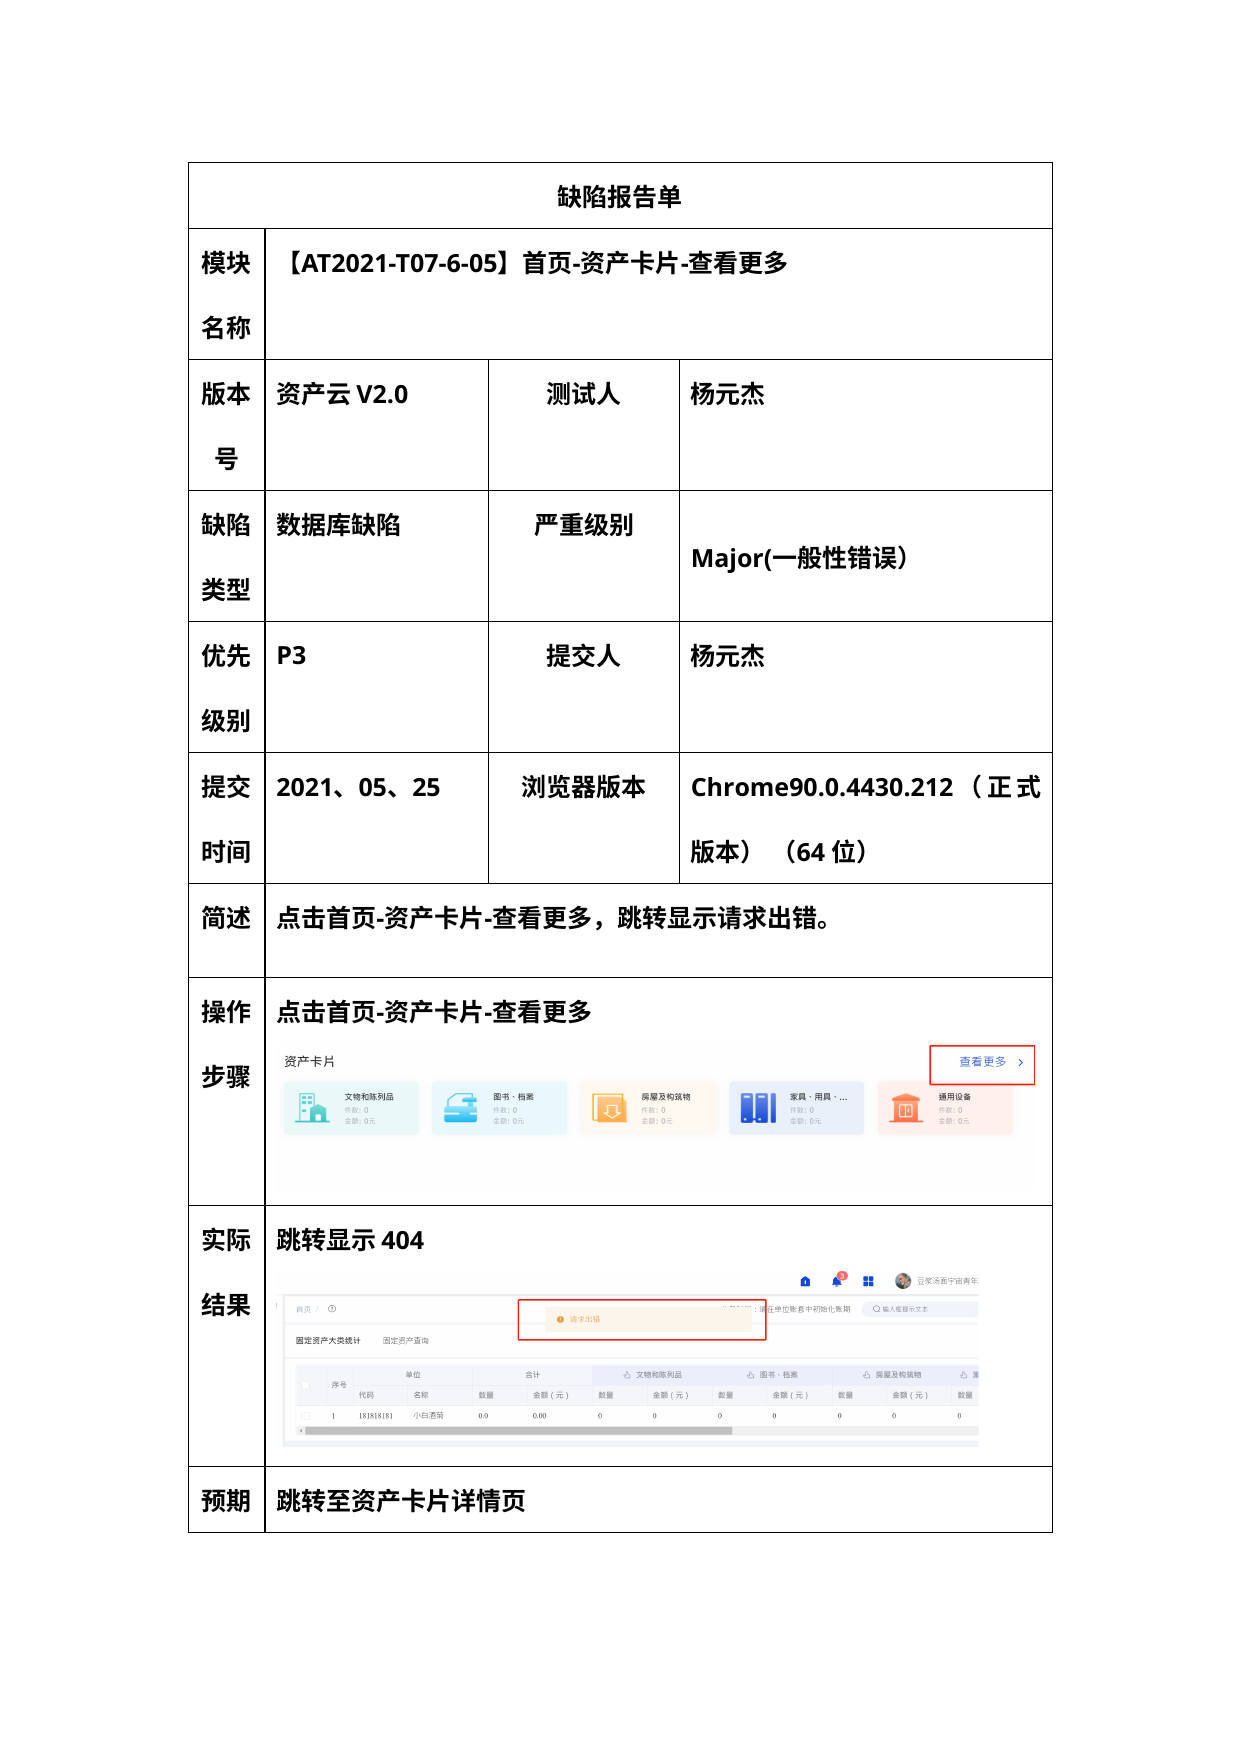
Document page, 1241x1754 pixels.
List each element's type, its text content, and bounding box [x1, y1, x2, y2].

table_header 缺陷报告单 [189, 163, 1052, 228]
table_cell 点击首页-资产卡片-查看更多 [266, 978, 1052, 1205]
table_cell 缺陷类型 [189, 491, 264, 621]
table_cell 【AT2021-T07-6-05】首页-资产卡片-查看更多 [266, 229, 1052, 359]
table_cell 版本号 [189, 360, 264, 490]
table_cell 跳转至资产卡片详情页 [266, 1467, 1052, 1532]
table_cell 点击首页-资产卡片-查看更多，跳转显示请求出错。 [266, 884, 1052, 977]
table_cell P3 [266, 622, 488, 752]
table_cell 优先级别 [189, 622, 264, 752]
table_cell 提交时间 [189, 753, 264, 883]
table_cell 预期结果 [189, 1467, 264, 1532]
picture [276, 1042, 1035, 1191]
table_cell 杨元杰 [680, 622, 1052, 752]
table_cell 严重级别 [489, 491, 679, 621]
table_cell 资产云V2.0 [266, 360, 488, 490]
table_cell 简述 [189, 884, 264, 977]
table_cell Chrome90.0.4430.212（正式版本） （64 位） [680, 753, 1052, 883]
table_cell 数据库缺陷 [266, 491, 488, 621]
table_cell 测试人 [489, 360, 679, 490]
table_cell 浏览器版本 [489, 753, 679, 883]
table_cell 模块名称 [189, 229, 264, 359]
table_cell 实际结果 [189, 1206, 264, 1466]
table_cell Major(一般性错误） [680, 491, 1052, 621]
table_cell 跳转显示404 [266, 1206, 1052, 1466]
table_cell 杨元杰 [680, 360, 1052, 490]
table_cell 提交人 [489, 622, 679, 752]
picture [276, 1271, 979, 1447]
table_cell 2021、05、25 [266, 753, 488, 883]
table_cell 操作步骤 [189, 978, 264, 1205]
